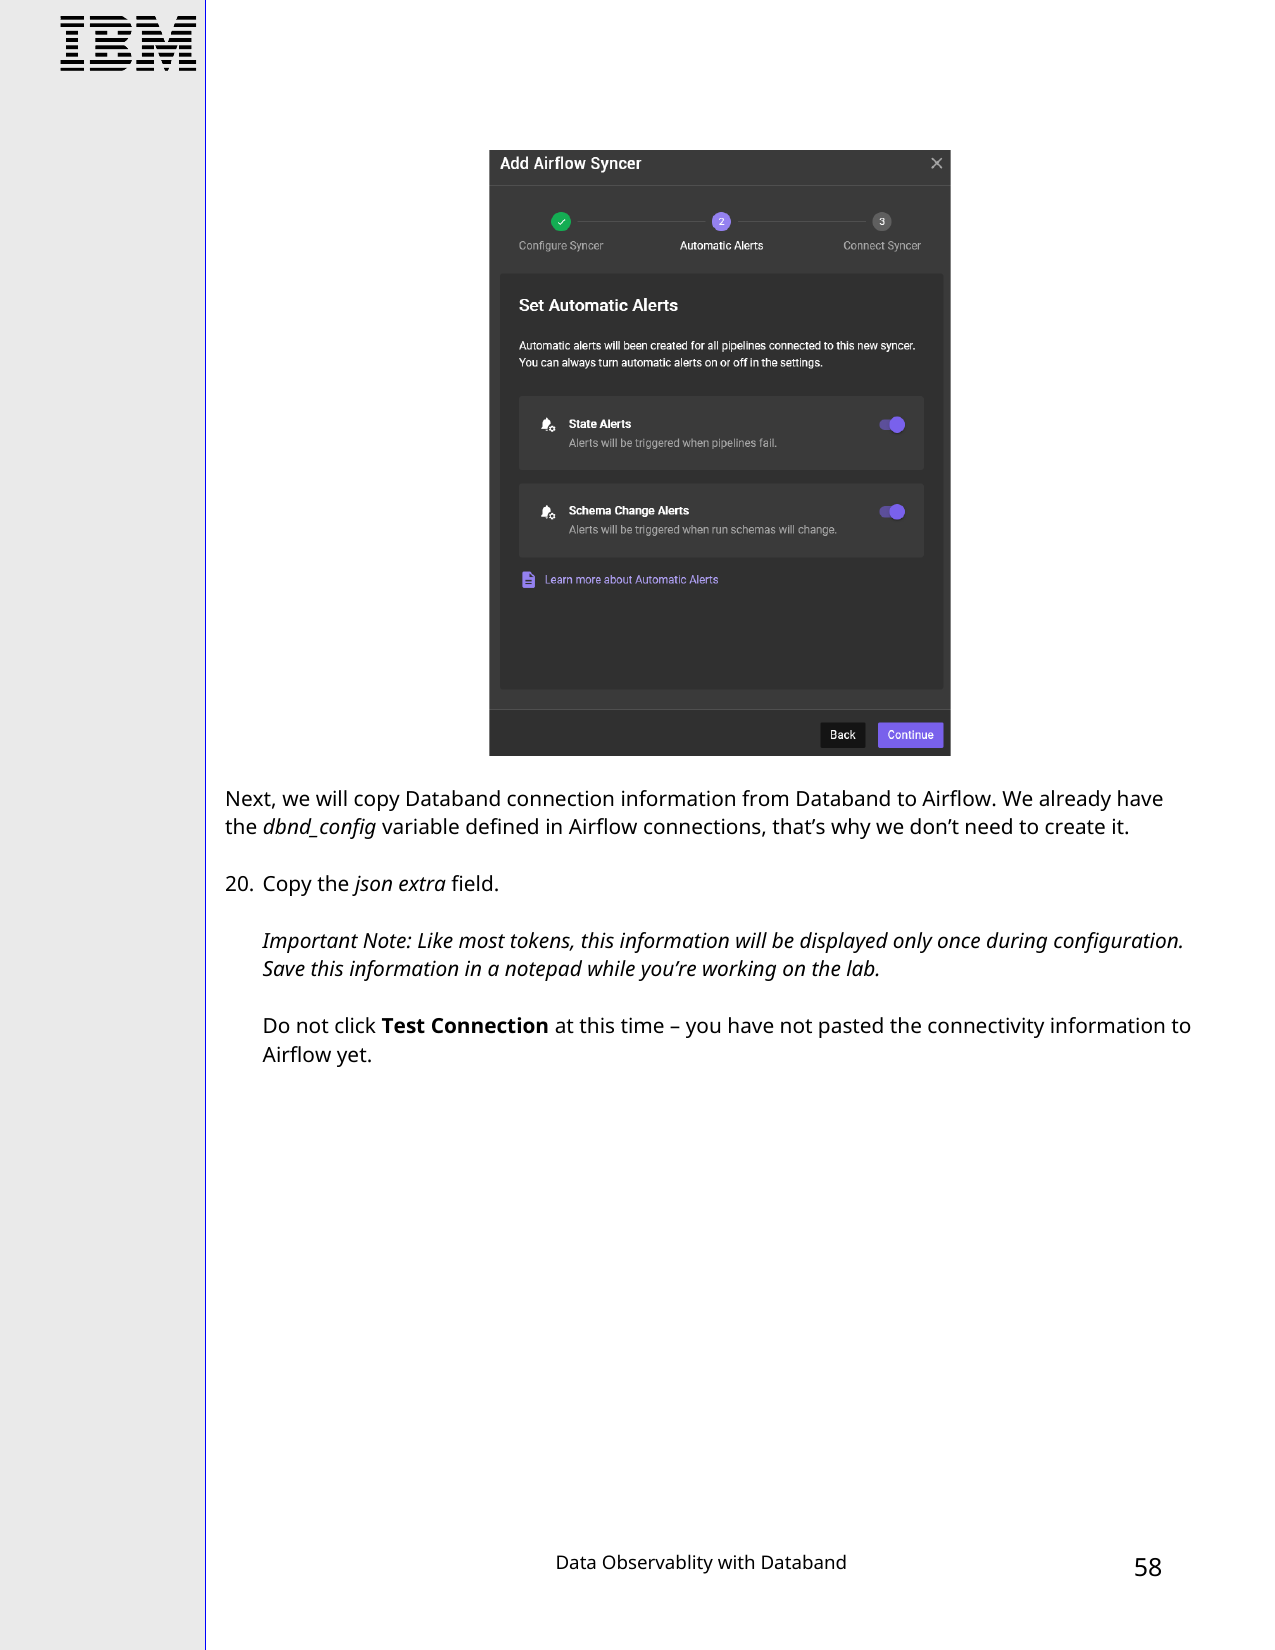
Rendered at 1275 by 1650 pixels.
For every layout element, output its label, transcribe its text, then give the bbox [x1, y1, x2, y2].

text Do not click Test Connection at this time – you have not pasted the connectivity information to Airflow yet. [262, 1011, 1200, 1068]
text Important Note: Like most tokens, this information will be displayed only once during configuration. Save this information in a notepad while you’re working on the lab. [262, 926, 1200, 983]
text Next, we will copy Databand connection information from Databand to Airflow. We already have the dbnd_config variable defined in Airflow connections, that’s why we don’t need to create it. [225, 784, 1200, 841]
list Copy the json extra field. [225, 869, 1200, 898]
picture [489, 150, 951, 756]
picture [60, 16, 197, 71]
